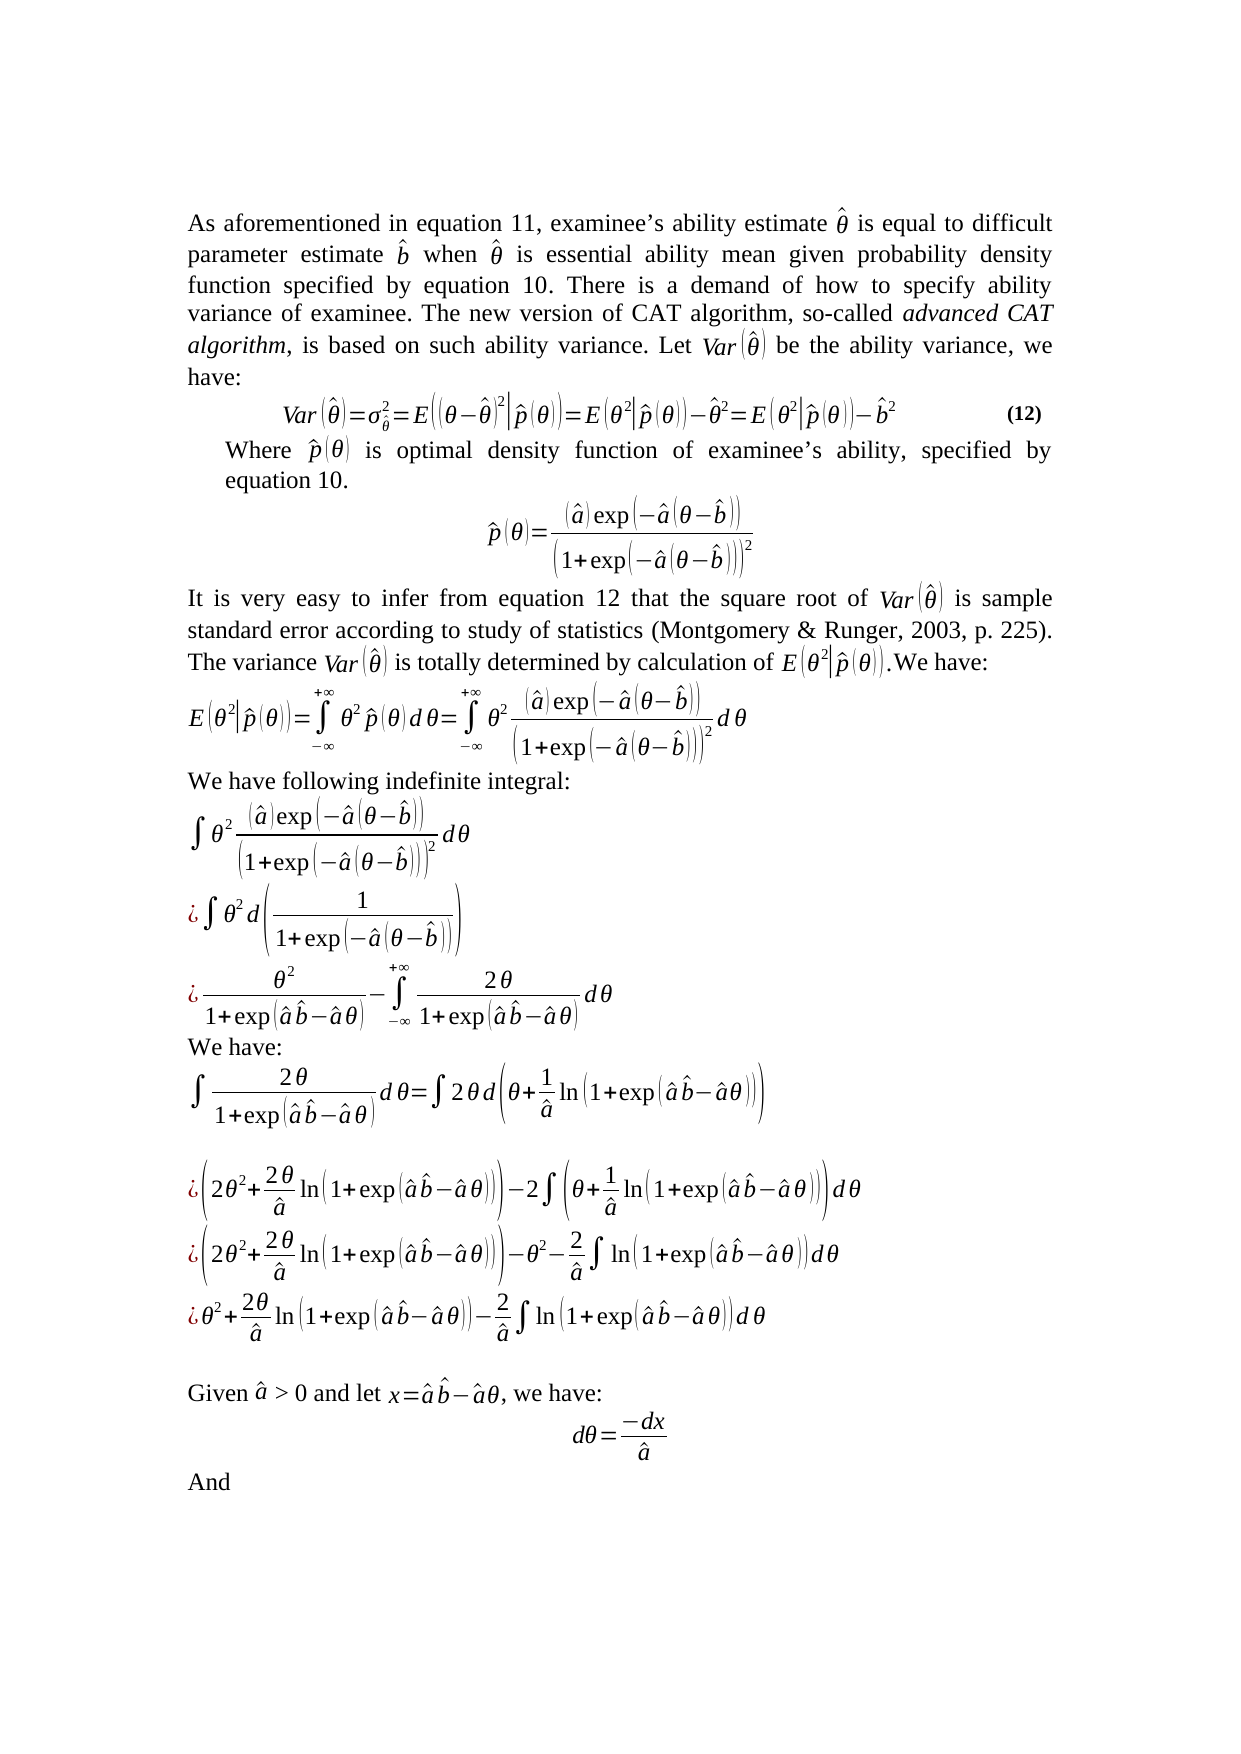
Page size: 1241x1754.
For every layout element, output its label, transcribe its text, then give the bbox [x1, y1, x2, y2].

table_header [188, 391, 990, 434]
text It is very easy to infer from equation 12 that the square root of is sample standard error according to study of statistics . The variance is totally determined by calculation of We have: [187, 580, 1053, 680]
table_header (12) [990, 391, 1053, 434]
text We have: [187, 1032, 1053, 1061]
text And [187, 1467, 1053, 1495]
text As aforementioned in equation 11, examinee’s ability estimate is equal to difficult parameter estimate when is essential ability mean given probability density function specified by equation 10. There is a demand of how to specify ability variance of examinee. The new version of CAT algorithm, so-called advanced CAT algorithm, is based on such ability variance. Let be the ability variance, we have: [187, 207, 1053, 391]
text Where is optimal density function of examinee’s ability, specified by equation 10. [225, 434, 1053, 493]
text We have following indefinite integral: [187, 766, 1053, 795]
text Given > 0 and let , we have: [187, 1376, 1053, 1408]
